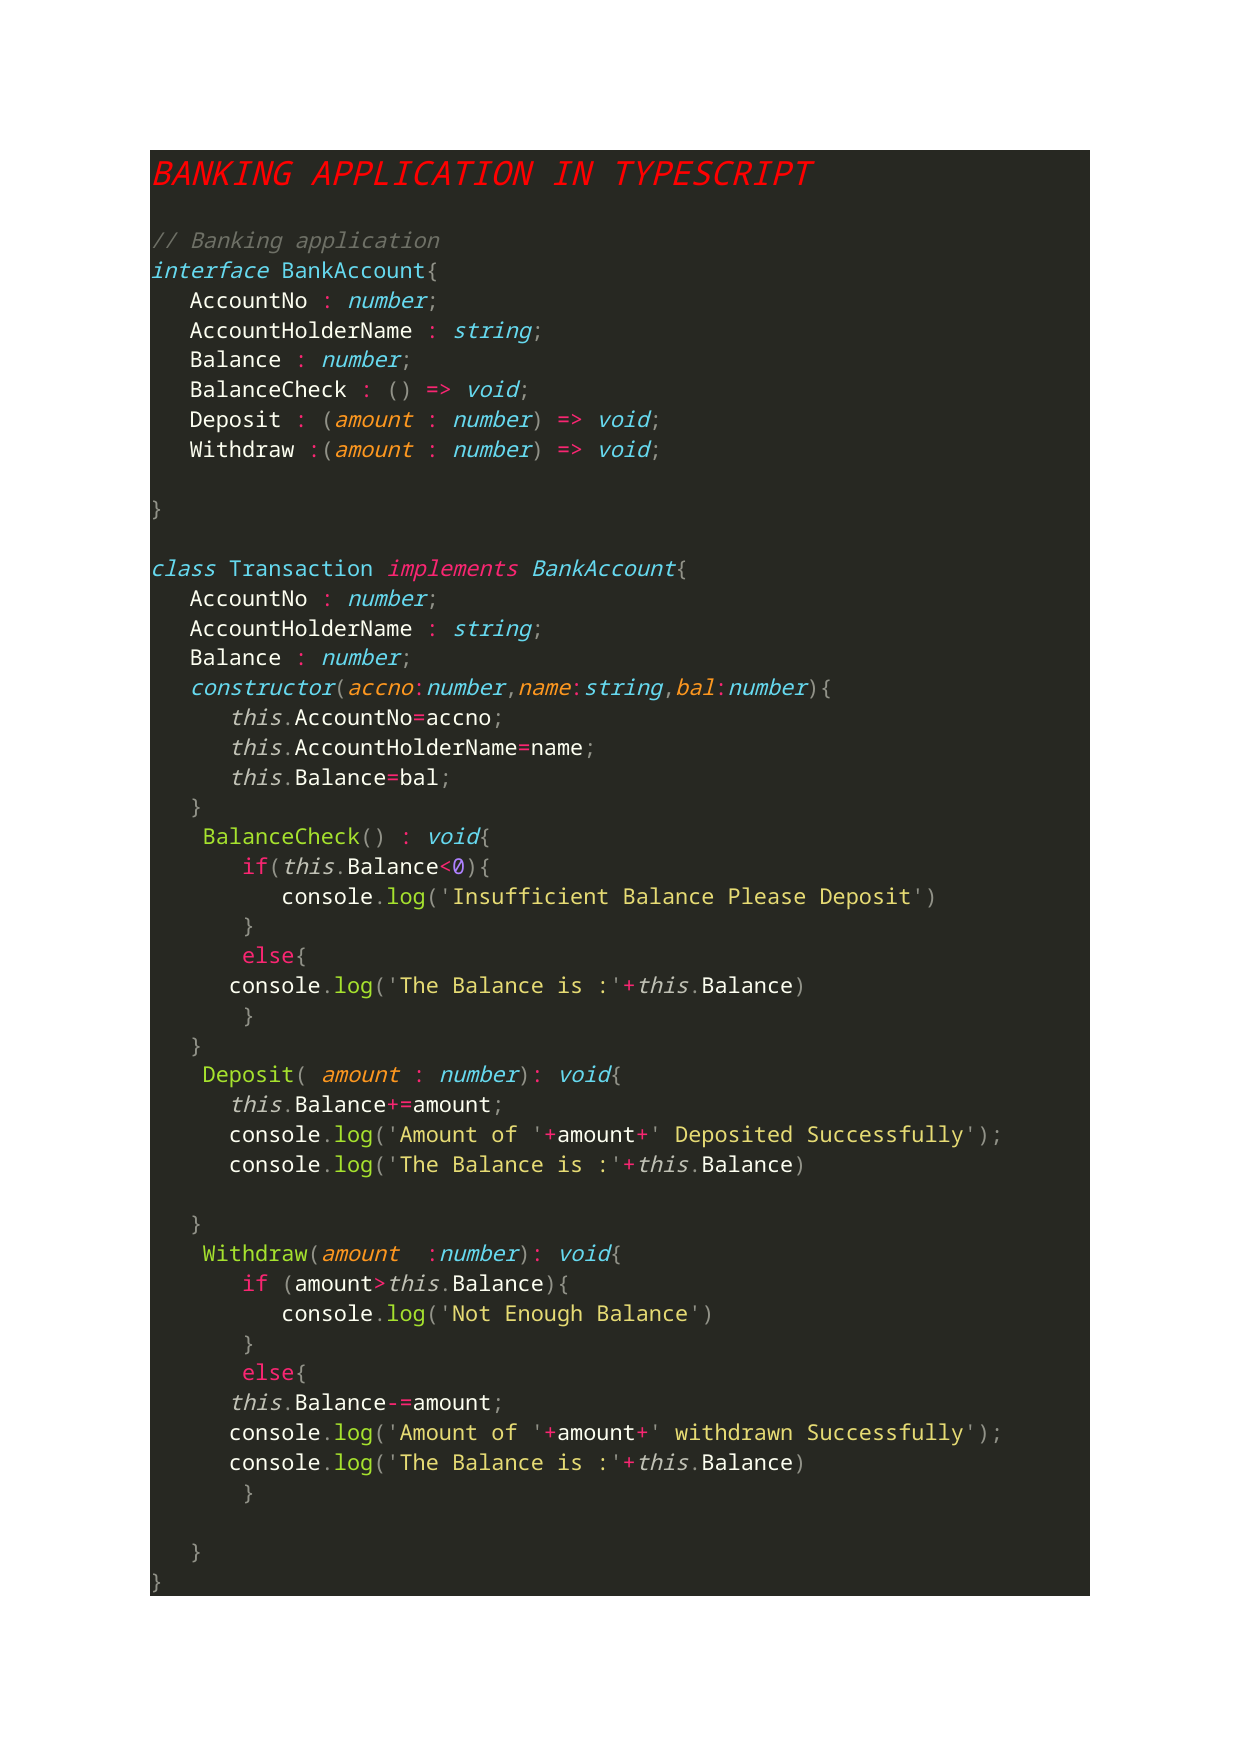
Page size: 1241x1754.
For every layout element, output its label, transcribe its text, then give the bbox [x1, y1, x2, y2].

text } [150, 1000, 1090, 1029]
text AccountHolderName : string; [150, 612, 1090, 642]
text console.log('Insufficient Balance Please Deposit') [150, 881, 1090, 910]
text Balance : number; [150, 642, 1090, 672]
text this.AccountNo=accno; [150, 702, 1090, 732]
text } [150, 1536, 1090, 1566]
text interface BankAccount{ [150, 255, 1090, 285]
text // Banking application [150, 225, 1090, 255]
text else{ [150, 940, 1090, 970]
text console.log('Not Enough Balance') [150, 1298, 1090, 1327]
text console.log('Amount of '+amount+' Deposited Successfully'); [150, 1119, 1090, 1149]
text BalanceCheck : () => void; [150, 374, 1090, 404]
text } [150, 1029, 1090, 1059]
text } [150, 493, 1090, 523]
text BalanceCheck() : void{ [150, 821, 1090, 851]
text if(this.Balance<0){ [150, 851, 1090, 881]
text class Transaction implements BankAccount{ [150, 553, 1090, 583]
text this.Balance-=amount; [150, 1387, 1090, 1417]
text console.log('The Balance is :'+this.Balance) [150, 1447, 1090, 1476]
text AccountNo : number; [150, 285, 1090, 314]
text BANKING APPLICATION IN TYPESCRIPT [150, 150, 1090, 195]
text Withdraw :(amount : number) => void; [150, 434, 1090, 463]
text } [150, 910, 1090, 940]
text if (amount>this.Balance){ [150, 1268, 1090, 1298]
text this.AccountHolderName=name; [150, 732, 1090, 761]
text Deposit : (amount : number) => void; [150, 404, 1090, 434]
text } [150, 1476, 1090, 1506]
text console.log('The Balance is :'+this.Balance) [150, 970, 1090, 1000]
text Deposit( amount : number): void{ [150, 1059, 1090, 1089]
text Withdraw(amount :number): void{ [150, 1238, 1090, 1268]
text Balance : number; [150, 344, 1090, 374]
text } [150, 791, 1090, 821]
text } [150, 1566, 1090, 1596]
text console.log('The Balance is :'+this.Balance) [150, 1149, 1090, 1178]
text this.Balance=bal; [150, 761, 1090, 791]
text console.log('Amount of '+amount+' withdrawn Successfully'); [150, 1417, 1090, 1447]
text constructor(accno:number,name:string,bal:number){ [150, 672, 1090, 702]
text } [150, 1208, 1090, 1238]
text AccountNo : number; [150, 583, 1090, 612]
text } [150, 1327, 1090, 1357]
text AccountHolderName : string; [150, 314, 1090, 344]
text else{ [150, 1357, 1090, 1387]
text this.Balance+=amount; [150, 1089, 1090, 1119]
